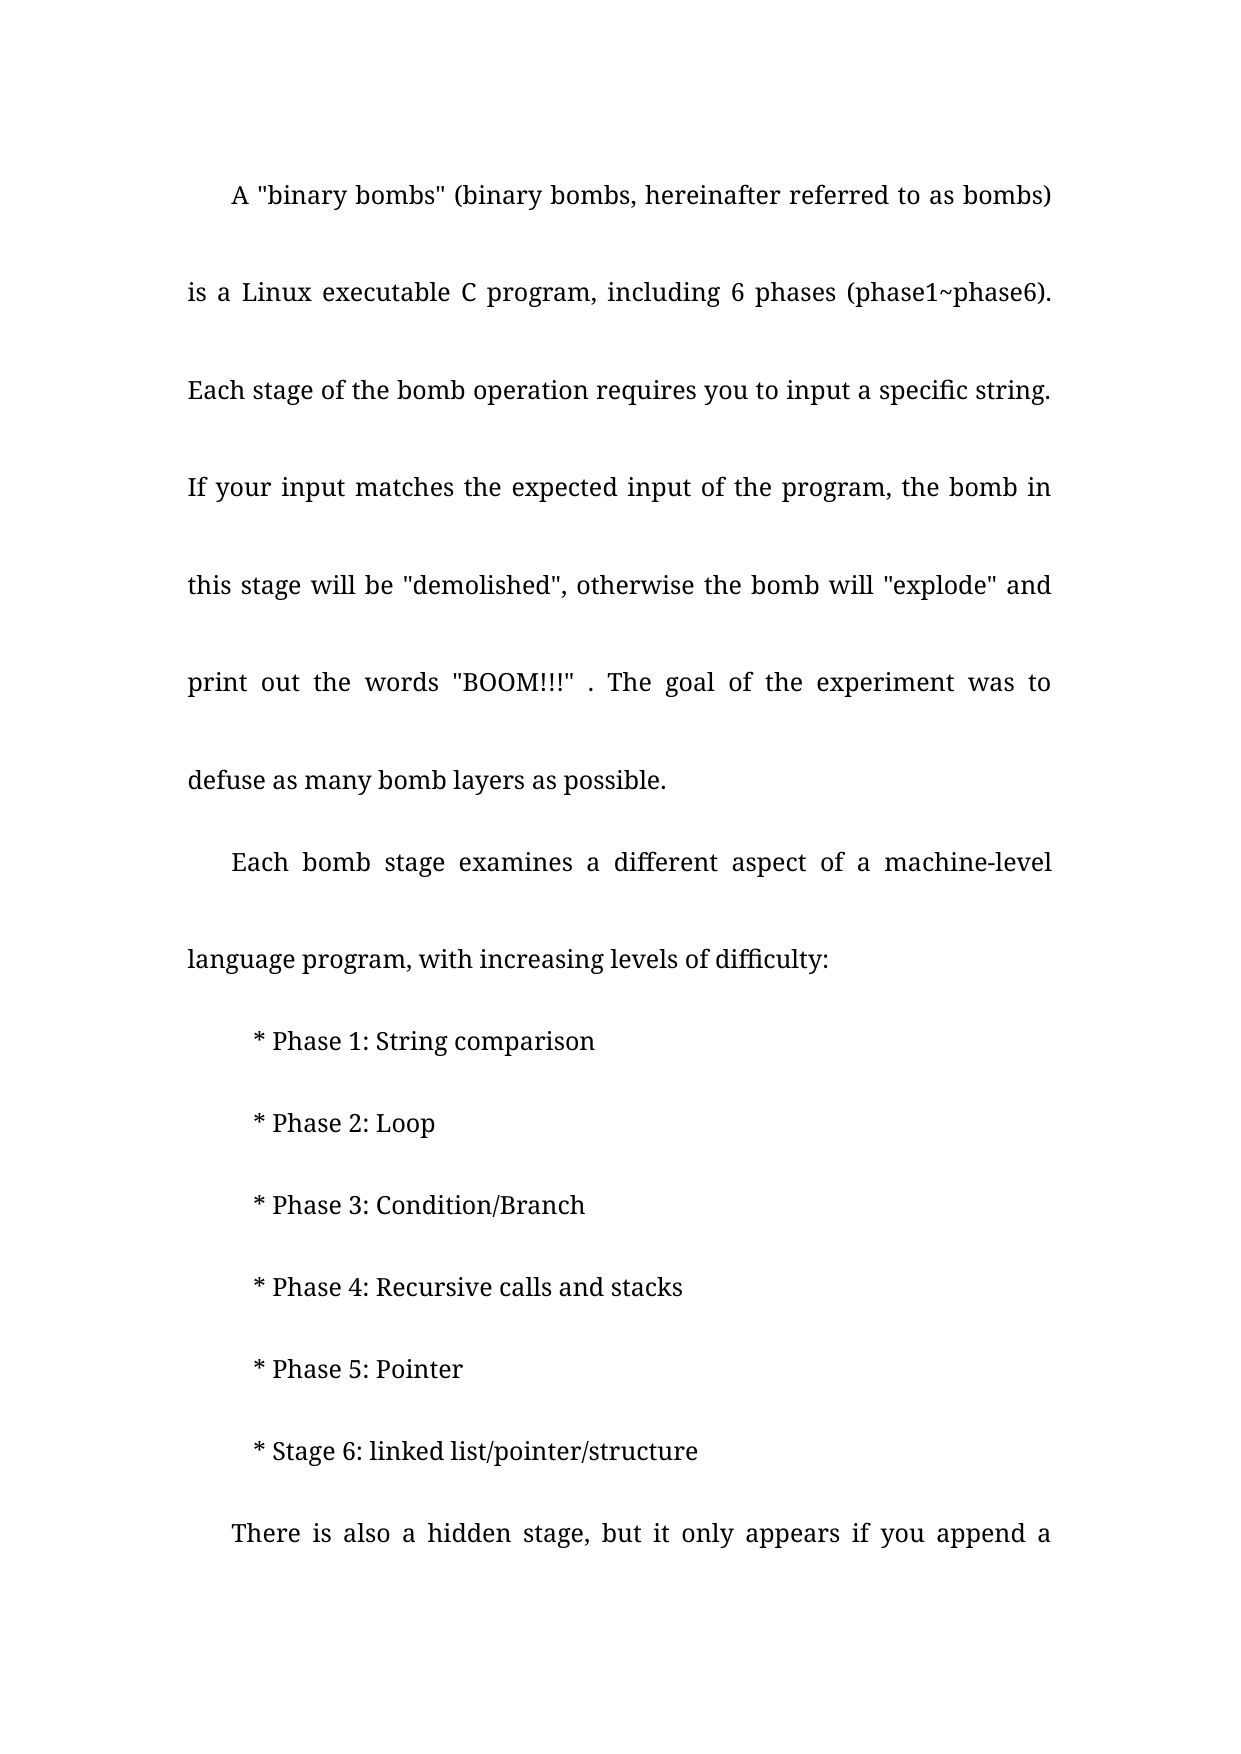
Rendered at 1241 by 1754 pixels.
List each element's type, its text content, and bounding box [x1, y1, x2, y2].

text * Phase 5: Pointer [253, 1336, 1053, 1401]
text * Phase 1: String comparison [253, 1008, 1053, 1073]
text Each bomb stage examines a different aspect of a machine-level language program, with increasing levels of difficulty: [187, 829, 1053, 991]
text A "binary bombs" (binary bombs, hereinafter referred to as bombs) is a Linux executable C program, including 6 phases (phase1~phase6). Each stage of the bomb operation requires you to input a specific string. If your input matches the expected input of the program, the bomb in this stage will be "demolished", otherwise the bomb will "explode" and print out the words "BOOM!!!" . The goal of the experiment was to defuse as many bomb layers as possible. [187, 162, 1053, 812]
text * Phase 3: Condition/Branch [253, 1172, 1053, 1237]
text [187, 1500, 1053, 1565]
text * Phase 4: Recursive calls and stacks [253, 1254, 1053, 1319]
text * Phase 2: Loop [253, 1090, 1053, 1155]
text * Stage 6: linked list/pointer/structure [253, 1418, 1053, 1483]
